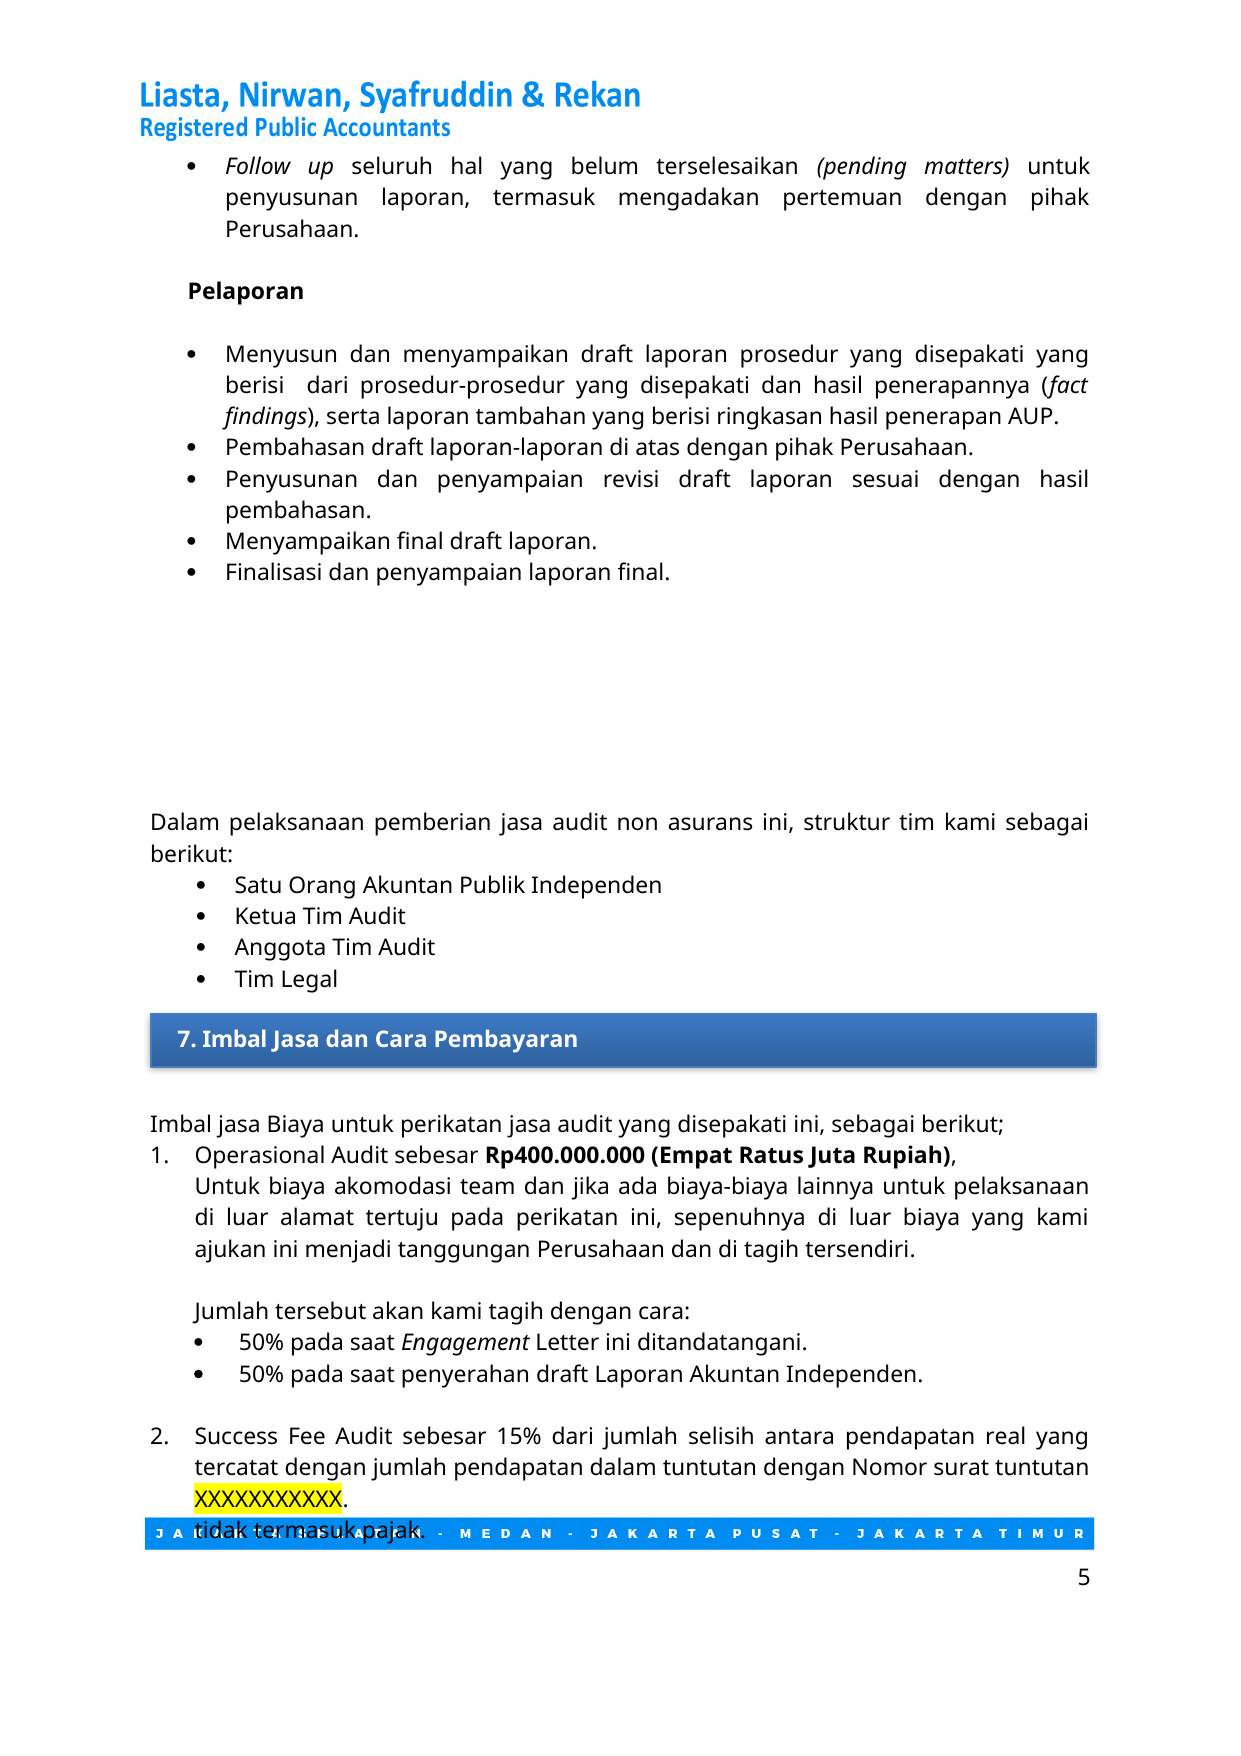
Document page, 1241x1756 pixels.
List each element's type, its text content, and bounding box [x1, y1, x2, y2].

list Operasional Audit sebesar Rp400.000.000 (Empat Ratus Juta Rupiah), [150, 1139, 1090, 1170]
list Tim Legal [197, 962, 1090, 994]
text Untuk biaya akomodasi team dan jika ada biaya-biaya lainnya untuk pelaksanaan di luar alamat tertuju pada perikatan ini, sepenuhnya di luar biaya yang kami ajukan ini menjadi tanggungan Perusahaan dan di tagih tersendiri. [194, 1170, 1090, 1264]
list Menyusun dan menyampaikan draft laporan prosedur yang disepakati yang berisi dari prosedur-prosedur yang disepakati dan hasil penerapannya (fact findings), serta laporan tambahan yang berisi ringkasan hasil penerapan AUP. [187, 337, 1090, 431]
list Anggota Tim Audit [197, 931, 1090, 962]
text Imbal jasa Biaya untuk perikatan jasa audit yang disepakati ini, sebagai berikut; [150, 1107, 1090, 1139]
list Ketua Tim Audit [197, 900, 1090, 931]
list 50% pada saat Engagement Letter ini ditandatangani. [194, 1326, 1090, 1357]
text Dalam pelaksanaan pemberian jasa audit non asurans ini, struktur tim kami sebagai berikut: [150, 806, 1090, 869]
list 50% pada saat penyerahan draft Laporan Akuntan Independen. [194, 1357, 1090, 1389]
list Success Fee Audit sebesar 15% dari jumlah selisih antara pendapatan real yang tercatat dengan jumlah pendapatan dalam tuntutan dengan Nomor surat tuntutan XXXXXXXXXXX. [150, 1420, 1090, 1514]
list Pembahasan draft laporan-laporan di atas dengan pihak Perusahaan. [187, 431, 1090, 462]
list Penyusunan dan penyampaian revisi draft laporan sesuai dengan hasil pembahasan. [187, 462, 1090, 525]
list Follow up seluruh hal yang belum terselesaikan (pending matters) untuk penyusunan laporan, termasuk mengadakan pertemuan dengan pihak Perusahaan. [187, 150, 1090, 244]
list Finalisasi dan penyampaian laporan final. [187, 556, 1090, 587]
text Jumlah tersebut akan kami tagih dengan cara: [194, 1295, 1090, 1326]
list Menyampaikan final draft laporan. [187, 525, 1090, 556]
list Satu Orang Akuntan Publik Independen [197, 869, 1090, 900]
picture [137, 1512, 1098, 1552]
picture [129, 62, 654, 149]
text Pelaporan [150, 275, 1090, 306]
text tidak termasuk pajak. [194, 1514, 1090, 1545]
